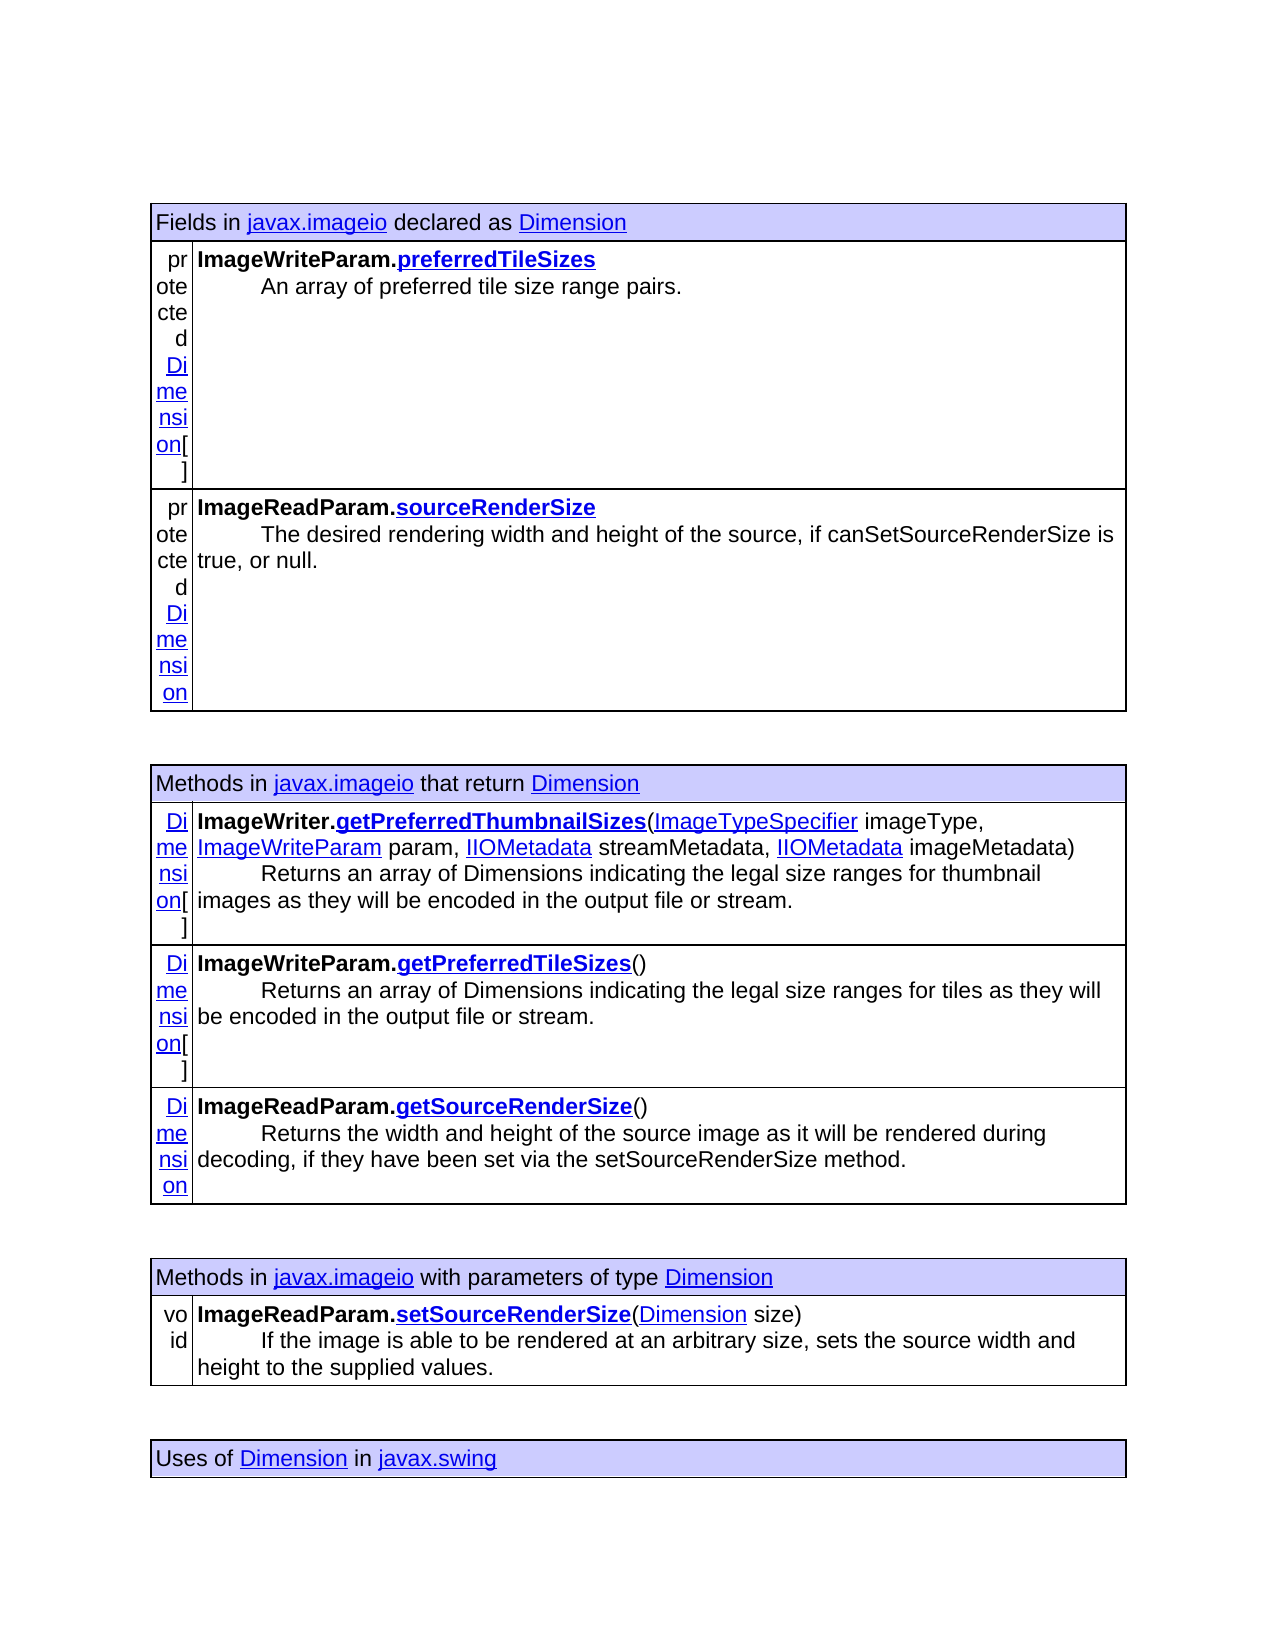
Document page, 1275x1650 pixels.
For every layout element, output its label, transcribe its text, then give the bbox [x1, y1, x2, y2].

table_cell Dimension[] [152, 803, 192, 944]
table_cell void [152, 1296, 192, 1385]
table_header Fields in javax.imageio declared as Dimension [152, 204, 1125, 240]
table_header Methods in javax.imageio that return Dimension [152, 766, 1125, 801]
table_cell ImageReadParam.getSourceRenderSize() Returns the width and height of the source image as it will be rendered during decoding, if they have been set via the setSourceRenderSize method. [193, 1088, 1125, 1203]
table_cell protected Dimension[] [152, 242, 192, 488]
table_cell ImageReadParam.setSourceRenderSize(Dimension size) If the image is able to be rendered at an arbitrary size, sets the source width and height to the supplied values. [193, 1296, 1125, 1385]
table_cell Dimension[] [152, 946, 192, 1087]
table_cell protected Dimension [152, 490, 192, 710]
table_cell ImageWriter.getPreferredThumbnailSizes(ImageTypeSpecifier imageType, ImageWriteParam param, IIOMetadata streamMetadata, IIOMetadata imageMetadata) Returns an array of Dimensions indicating the legal size ranges for thumbnail images as they will be encoded in the output file or stream. [193, 803, 1125, 944]
table_header Methods in javax.imageio with parameters of type Dimension [152, 1259, 1125, 1295]
table_header Uses of Dimension in javax.swing [152, 1441, 1125, 1476]
table_cell ImageWriteParam.getPreferredTileSizes() Returns an array of Dimensions indicating the legal size ranges for tiles as they will be encoded in the output file or stream. [193, 946, 1125, 1087]
table_cell ImageReadParam.sourceRenderSize The desired rendering width and height of the source, if canSetSourceRenderSize is true, or null. [193, 490, 1125, 710]
table_cell ImageWriteParam.preferredTileSizes An array of preferred tile size range pairs. [193, 242, 1125, 488]
table_cell Dimension [152, 1088, 192, 1203]
